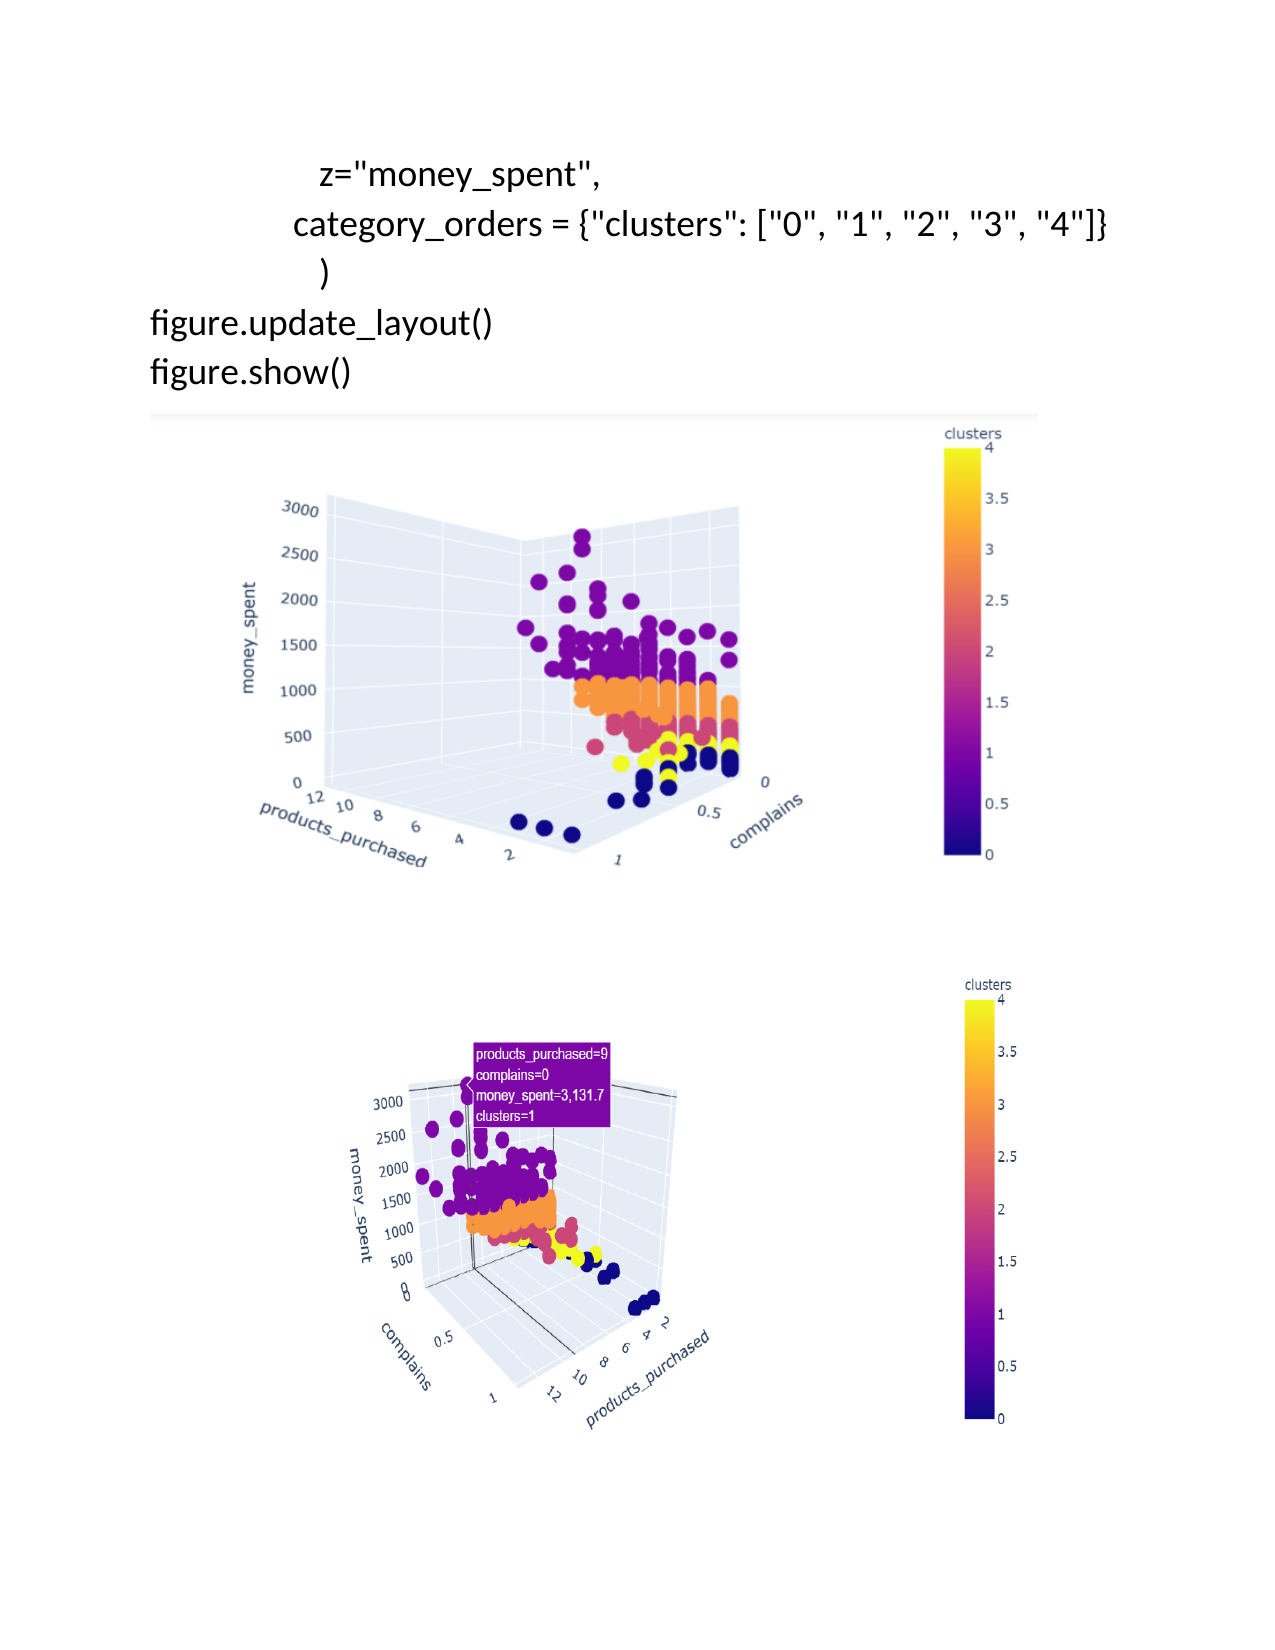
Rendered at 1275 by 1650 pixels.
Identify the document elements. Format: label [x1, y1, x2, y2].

picture [150, 954, 1041, 1472]
picture [150, 414, 1038, 889]
text [150, 150, 1125, 394]
